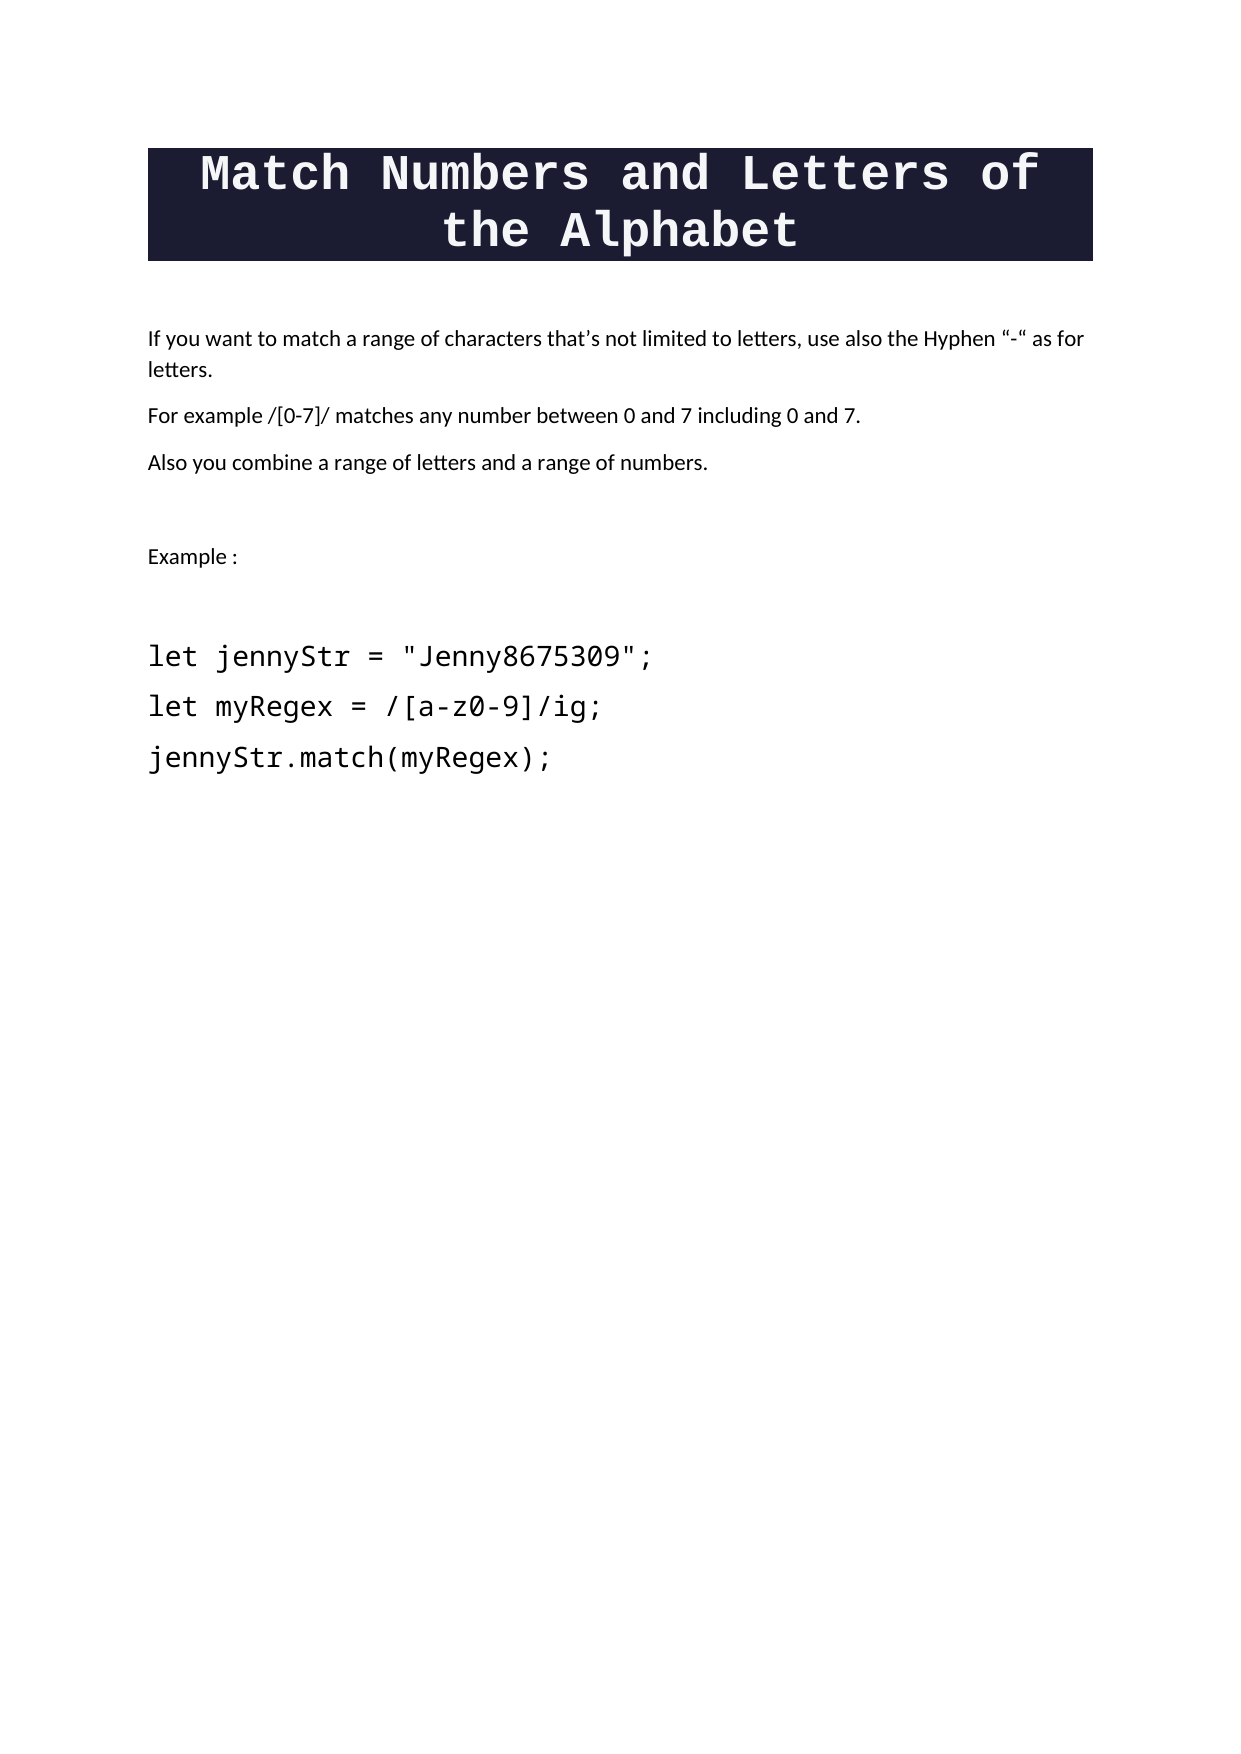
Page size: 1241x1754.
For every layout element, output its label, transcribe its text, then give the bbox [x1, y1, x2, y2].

text If you want to match a range of characters that’s not limited to letters, use also the Hyphen “-“ as for letters. [148, 324, 1093, 383]
text let jennyStr = "Jenny8675309"; [148, 636, 1093, 674]
text jennyStr.match(myRegex); [148, 738, 1093, 776]
text let myRegex = /[a-z0-9]/ig; [148, 687, 1093, 725]
text For example /[0-7]/ matches any number between 0 and 7 including 0 and 7. [148, 402, 1093, 429]
text Also you combine a range of letters and a range of numbers. [148, 448, 1093, 476]
text Example : [148, 542, 1093, 570]
text Match Numbers and Letters of the Alphabet [148, 148, 1093, 261]
